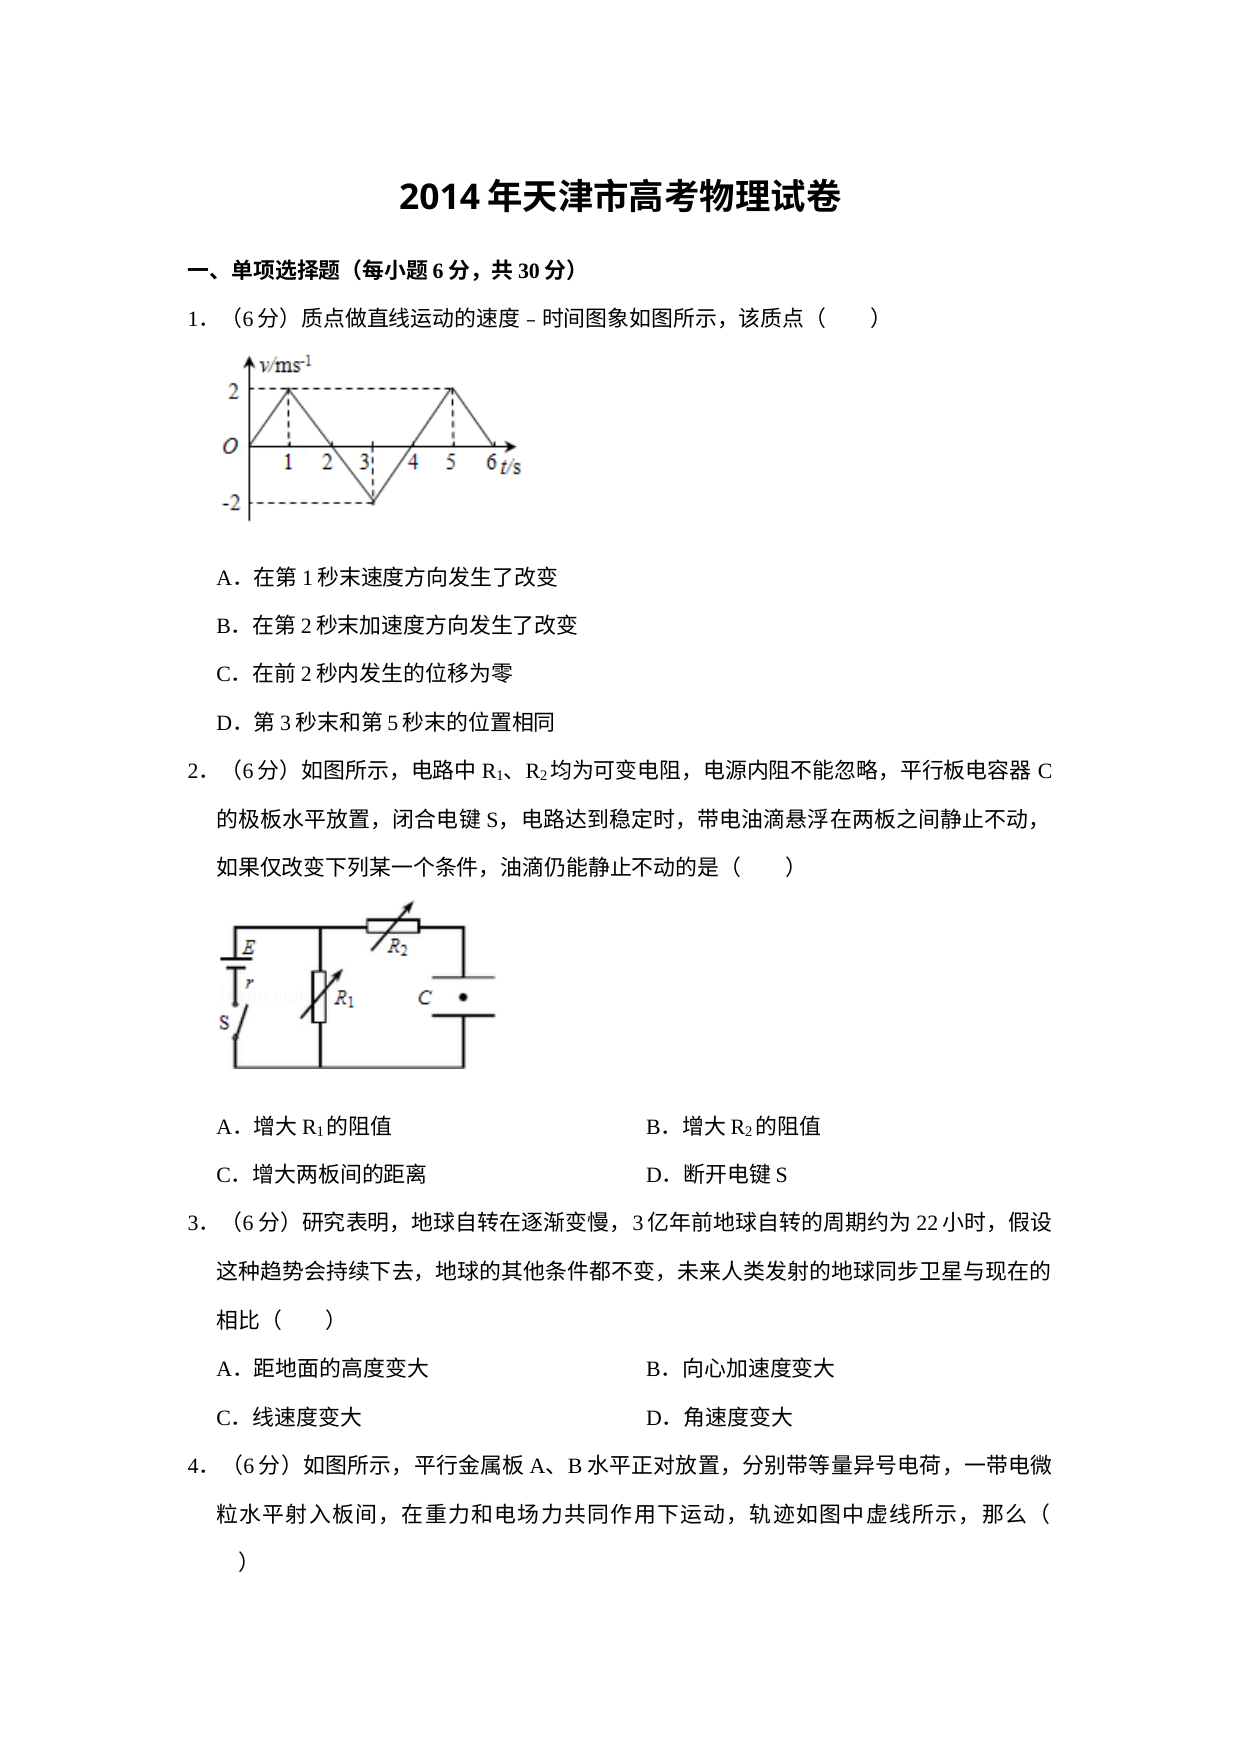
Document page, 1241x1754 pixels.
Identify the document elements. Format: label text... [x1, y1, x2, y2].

text C．线速度变大 D．角速度变大 [187, 1399, 1053, 1432]
text A．在第1秒末速度方向发生了改变 [187, 559, 1053, 592]
text 2．（6分）如图所示，电路中R1、R2均为可变电阻，电源内阻不能忽略，平行板电容器C的极板水平放置，闭合电键S，电路达到稳定时，带电油滴悬浮在两板之间静止不动，如果仅改变下列某一个条件，油滴仍能静止不动的是（ ） [187, 752, 1053, 882]
text B．在第2秒末加速度方向发生了改变 [187, 607, 1053, 640]
text C．增大两板间的距离 D．断开电键S [187, 1157, 1053, 1189]
text A．增大R1的阻值 B．增大R2的阻值 [187, 1108, 1053, 1141]
text 3．（6分）研究表明，地球自转在逐渐变慢，3亿年前地球自转的周期约为22小时，假设这种趋势会持续下去，地球的其他条件都不变，未来人类发射的地球同步卫星与现在的相比（ ） [187, 1205, 1053, 1335]
text 1．（6分）质点做直线运动的速度﹣时间图象如图所示，该质点（ ） [187, 301, 1053, 333]
text C．在前2秒内发生的位移为零 [187, 656, 1053, 688]
picture [216, 898, 499, 1069]
text 2014年天津市高考物理试卷 [187, 162, 1053, 227]
text A．距地面的高度变大 B．向心加速度变大 [187, 1351, 1053, 1383]
text 一、单项选择题（每小题6分，共30分） [187, 253, 1053, 285]
picture [216, 349, 527, 526]
text 4．（6分）如图所示，平行金属板A、B水平正对放置，分别带等量异号电荷，一带电微粒水平射入板间，在重力和电场力共同作用下运动，轨迹如图中虚线所示，那么（ ） [187, 1447, 1053, 1577]
text D．第3秒末和第5秒末的位置相同 [187, 704, 1053, 737]
